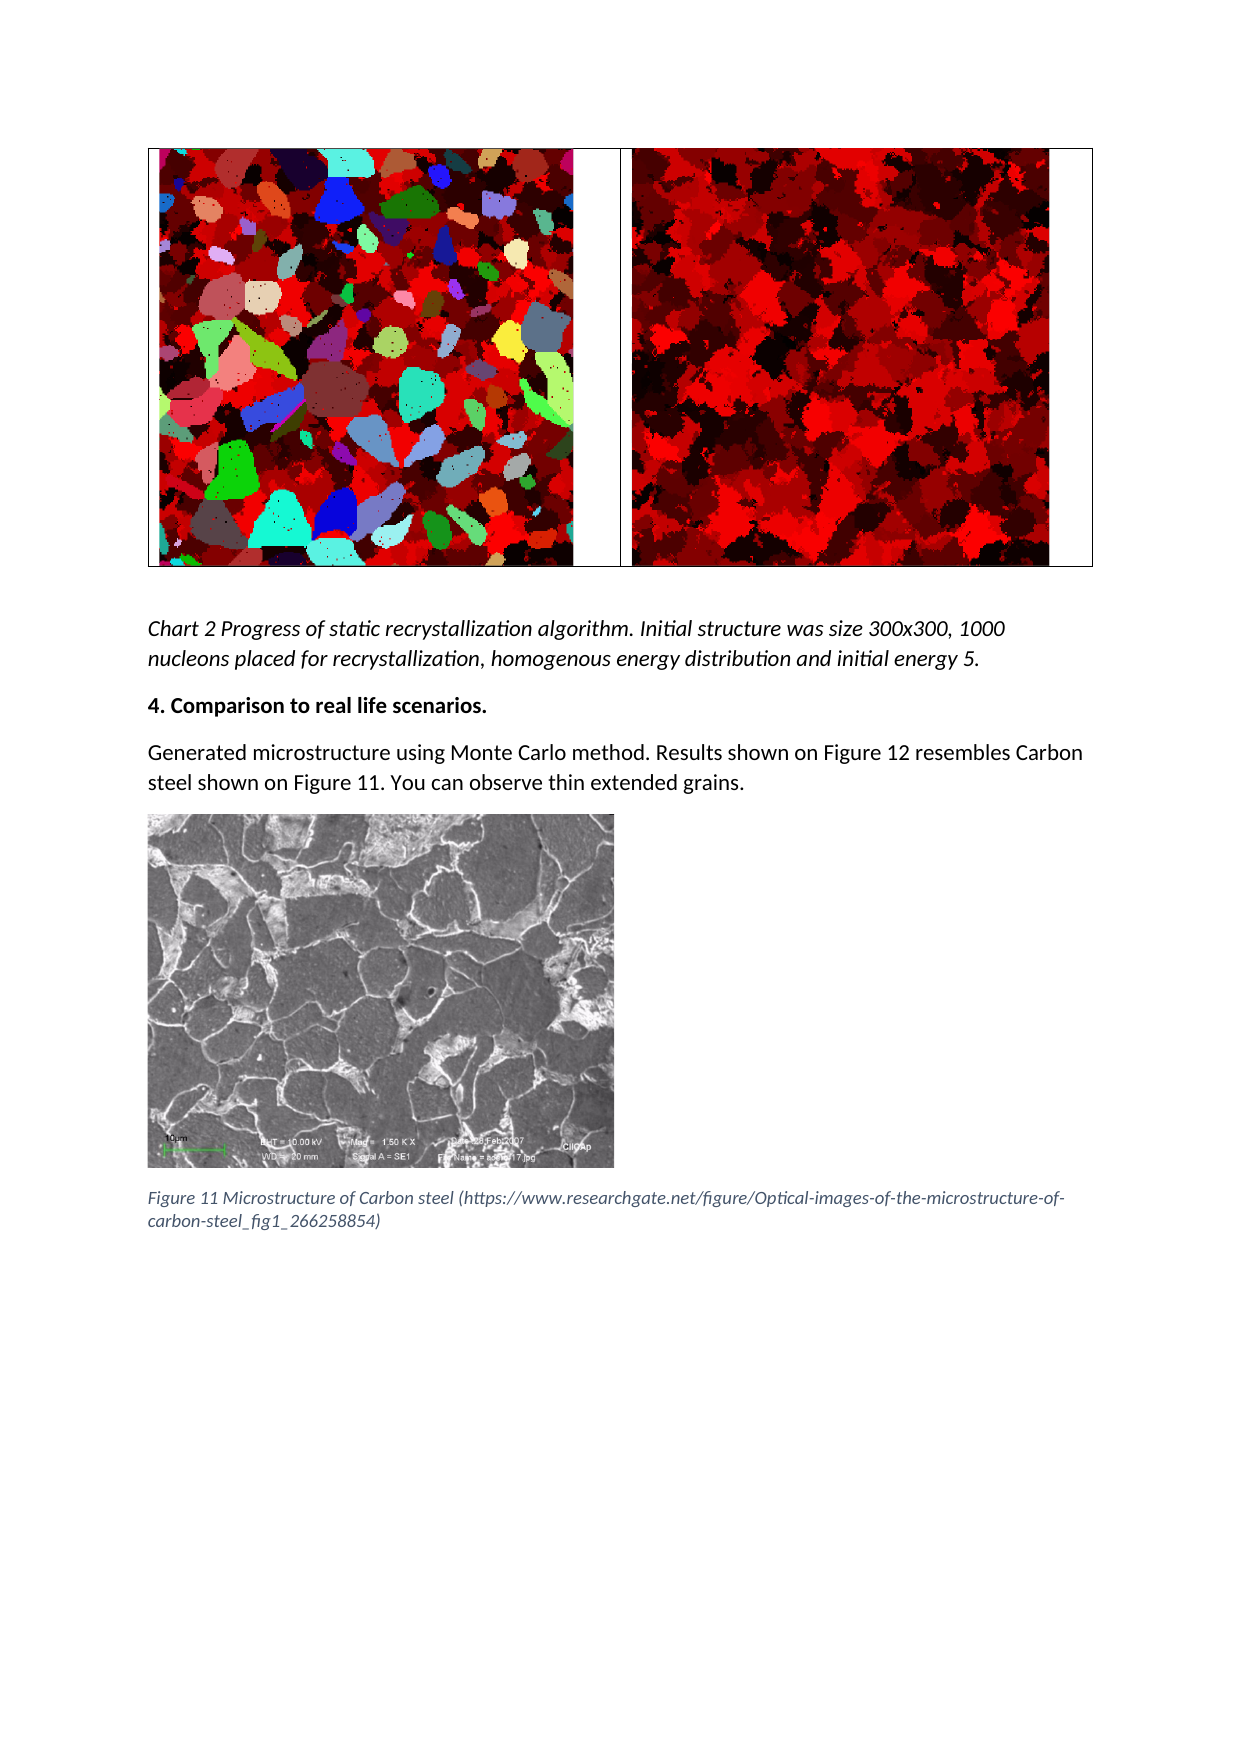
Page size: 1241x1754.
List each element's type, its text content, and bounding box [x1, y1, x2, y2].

text Generated microstructure using Monte Carlo method. Results shown on Figure 12 resembles Carbon steel shown on Figure 11. You can observe thin extended grains. [148, 738, 1093, 796]
picture [631, 148, 1050, 566]
picture [147, 814, 615, 1168]
table_cell [621, 149, 631, 566]
table_cell [1050, 149, 1092, 566]
text Chart 2 Progress of static recrystallization algorithm. Initial structure was size 300x300, 1000 nucleons placed for recrystallization, homogenous energy distribution and initial energy 5. [148, 614, 1093, 672]
picture [159, 148, 574, 566]
text Figure 11 Microstructure of Carbon steel (https://www.researchgate.net/figure/Optical-images-of-the-microstructure-of-carbon-steel_fig1_266258854) [148, 1187, 1093, 1232]
table_cell [574, 149, 620, 566]
text 4. Comparison to real life scenarios. [148, 691, 1093, 719]
table_cell [149, 149, 159, 566]
